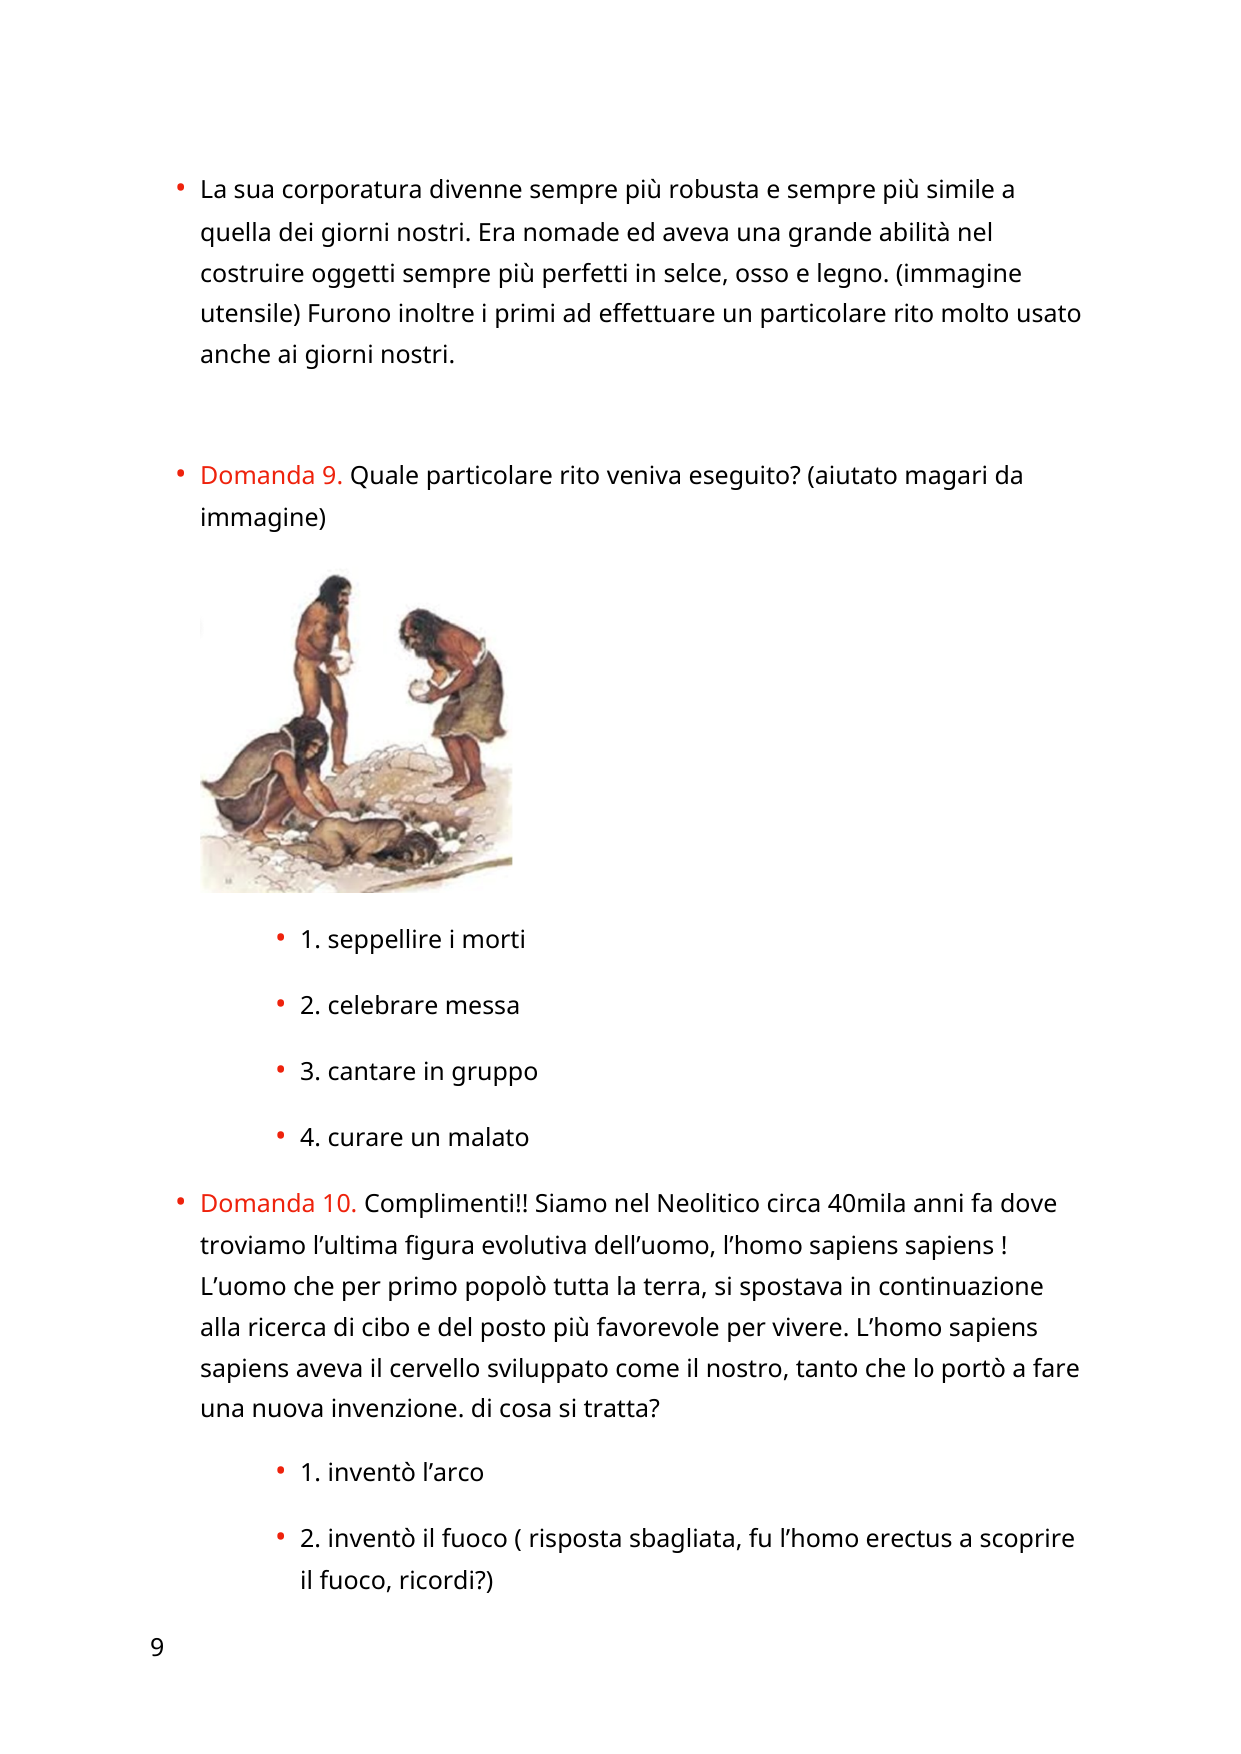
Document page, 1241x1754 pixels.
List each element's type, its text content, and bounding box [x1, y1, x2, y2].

list La sua corporatura divenne sempre più robusta e sempre più simile a quella dei giorni nostri. Era nomade ed aveva una grande abilità nel costruire oggetti sempre più perfetti in selce, osso e legno. (immagine utensile) Furono inoltre i primi ad effettuare un particolare rito molto usato anche ai giorni nostri. [175, 166, 1090, 371]
picture [200, 557, 513, 893]
list 1. inventò l’arco [275, 1449, 1090, 1490]
list 2. inventò il fuoco ( risposta sbagliata, fu l’homo erectus a scoprire il fuoco, ricordi?) [275, 1515, 1090, 1597]
list Domanda 9. Quale particolare rito veniva eseguito? (aiutato magari da immagine) [175, 452, 1090, 534]
list Domanda 10. Complimenti!! Siamo nel Neolitico circa 40mila anni fa dove troviamo l’ultima figura evolutiva dell’uomo, l’homo sapiens sapiens ! L’uomo che per primo popolò tutta la terra, si spostava in continuazione alla ricerca di cibo e del posto più favorevole per vivere. L’homo sapiens sapiens aveva il cervello sviluppato come il nostro, tanto che lo portò a fare una nuova invenzione. di cosa si tratta? [175, 1180, 1090, 1425]
list 2. celebrare messa [275, 982, 1090, 1023]
list 3. cantare in gruppo [275, 1048, 1090, 1089]
list 4. curare un malato [275, 1114, 1090, 1155]
list 1. seppellire i morti [275, 916, 1090, 957]
